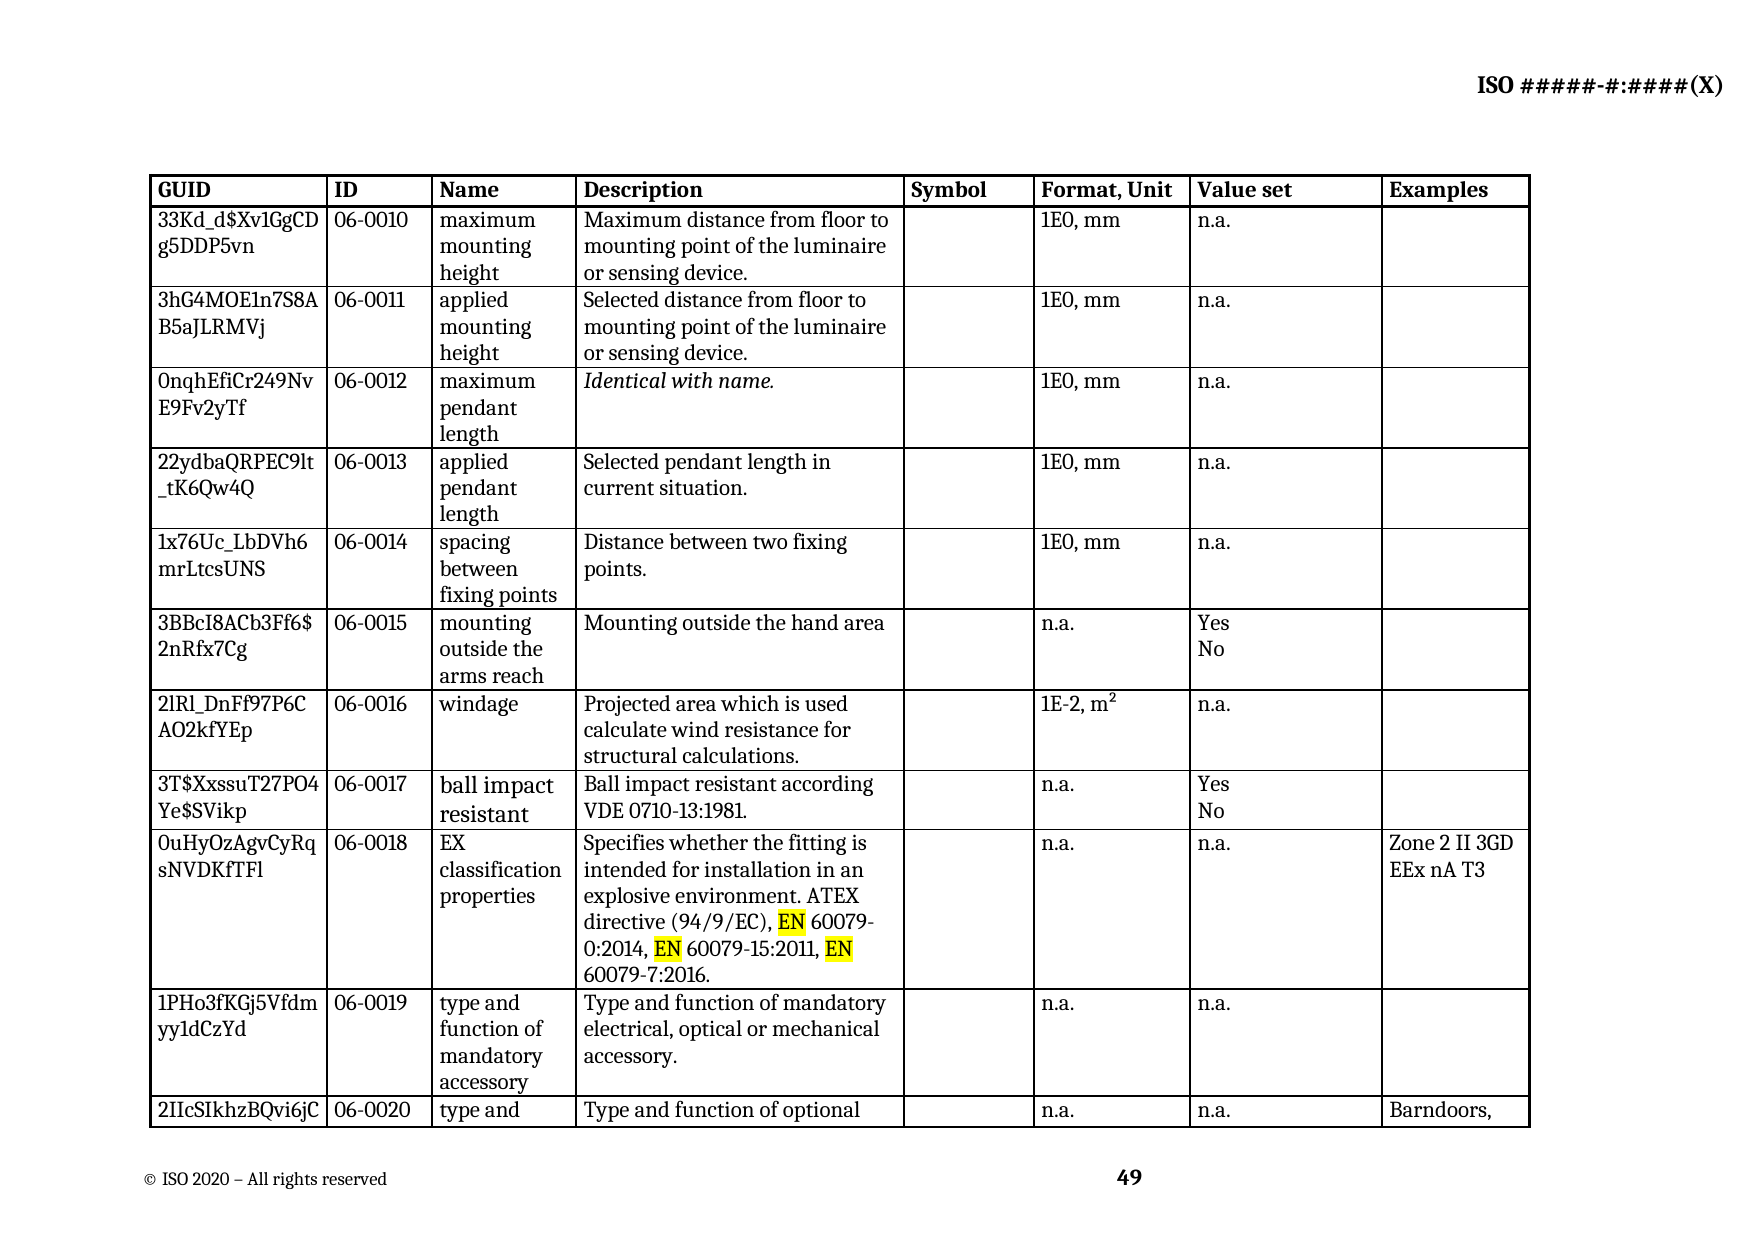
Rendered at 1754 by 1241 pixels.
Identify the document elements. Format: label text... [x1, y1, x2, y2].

table_cell Barndoors, Ring Louver, Softener, Snoose, Cut Off Shilding [1383, 1097, 1528, 1126]
table_cell [905, 830, 1033, 988]
table_cell 0nqhEfiCr249NvE9Fv2yTf [152, 368, 326, 447]
table_cell Yes No [1191, 610, 1381, 689]
table_cell 1E0, mm [1035, 449, 1189, 528]
table_cell Selected distance from floor to mounting point of the luminaire or sensing device. [577, 287, 903, 366]
table_cell Zone 2 II 3GD EEx nA T3 [1383, 830, 1528, 988]
table_cell [905, 691, 1033, 769]
table_cell [1383, 990, 1528, 1095]
table_header ID [328, 177, 431, 205]
table_cell n.a. [1191, 529, 1381, 608]
table_cell 1E0, mm [1035, 368, 1189, 447]
table_cell [1383, 771, 1528, 828]
table_cell n.a. [1035, 990, 1189, 1095]
table_cell n.a. [1191, 287, 1381, 366]
table_header Format, Unit [1035, 177, 1189, 205]
table_cell n.a. [1191, 691, 1381, 769]
table_cell Mounting outside the hand area [577, 610, 903, 689]
table_cell Specifies whether the fitting is intended for installation in an explosive environment. ATEX directive (94/9/EC), EN 60079-0:2014, EN 60079-15:2011, EN 60079-7:2016. [577, 830, 903, 988]
table_cell n.a. [1035, 771, 1189, 828]
table_cell 33Kd_d$Xv1GgCDg5DDP5vn [152, 208, 326, 286]
table_header Symbol [905, 177, 1033, 205]
table_cell n.a. [1191, 449, 1381, 528]
table_cell n.a. [1191, 990, 1381, 1095]
table_cell maximum pendant length [433, 368, 575, 447]
table_cell ball impact resistant [433, 771, 575, 828]
table_cell Distance between two fixing points. [577, 529, 903, 608]
table_cell [905, 771, 1033, 828]
table_cell 1PHo3fKGj5Vfdmyy1dCzYd [152, 990, 326, 1095]
table_cell n.a. [1191, 1097, 1381, 1126]
table_cell Selected pendant length in current situation. [577, 449, 903, 528]
table_cell [1383, 368, 1528, 447]
table_cell Ball impact resistant according VDE 0710-13:1981. [577, 771, 903, 828]
table_header Examples [1383, 177, 1528, 205]
table_cell [905, 990, 1033, 1095]
table_cell 06-0019 [328, 990, 431, 1095]
table_header Description [577, 177, 903, 205]
table_cell [905, 610, 1033, 689]
table_cell 22ydbaQRPEC9lt_tK6Qw4Q [152, 449, 326, 528]
table_header Name [433, 177, 575, 205]
table_header Value set [1191, 177, 1381, 205]
table_cell 1E0, mm [1035, 208, 1189, 286]
table_cell 1E0, mm [1035, 287, 1189, 366]
table_cell 06-0017 [328, 771, 431, 828]
table_cell 3BBcI8ACb3Ff6$2nRfx7Cg [152, 610, 326, 689]
table_cell 06-0016 [328, 691, 431, 769]
table_cell 0uHyOzAgvCyRqsNVDKfTFl [152, 830, 326, 988]
table_cell 1E0, mm [1035, 529, 1189, 608]
table_cell 06-0018 [328, 830, 431, 988]
table_cell 1x76Uc_LbDVh6mrLtcsUNS [152, 529, 326, 608]
table_cell 2IIcSIkhzBQvi6jCIbKMm$ [152, 1097, 326, 1126]
table_cell 06-0020 [328, 1097, 431, 1126]
table_cell [905, 287, 1033, 366]
table_cell 06-0011 [328, 287, 431, 366]
table_cell EX classification properties [433, 830, 575, 988]
table_cell [1383, 287, 1528, 366]
table_cell applied pendant length [433, 449, 575, 528]
table_cell n.a. [1035, 830, 1189, 988]
table_cell 1E-2, m² [1035, 691, 1189, 769]
table_cell applied mounting height [433, 287, 575, 366]
table_cell 06-0010 [328, 208, 431, 286]
table_cell Type and function of optional electrical, optical or mechanical accessory. [577, 1097, 903, 1126]
table_cell [1383, 691, 1528, 769]
table_cell [905, 449, 1033, 528]
table_cell [905, 1097, 1033, 1126]
table_cell 06-0013 [328, 449, 431, 528]
table_cell n.a. [1191, 830, 1381, 988]
table_cell Type and function of mandatory electrical, optical or mechanical accessory. [577, 990, 903, 1095]
table_cell [905, 368, 1033, 447]
table_cell Yes No [1191, 771, 1381, 828]
table_cell [1383, 529, 1528, 608]
table_cell Maximum distance from floor to mounting point of the luminaire or sensing device. [577, 208, 903, 286]
table_cell 06-0014 [328, 529, 431, 608]
table_cell Identical with name. [577, 368, 903, 447]
table_cell [1383, 449, 1528, 528]
table_cell [1383, 610, 1528, 689]
table_cell 3T$XxssuT27PO4Ye$SVikp [152, 771, 326, 828]
table_cell spacing between fixing points [433, 529, 575, 608]
table_cell [1383, 208, 1528, 286]
table_cell 3hG4MOE1n7S8AB5aJLRMVj [152, 287, 326, 366]
table_cell type and function of mandatory accessory [433, 990, 575, 1095]
table_cell maximum mounting height [433, 208, 575, 286]
table_cell type and function of optional accessory [433, 1097, 575, 1126]
table_cell n.a. [1035, 1097, 1189, 1126]
table_cell 06-0015 [328, 610, 431, 689]
table_header GUID [152, 177, 326, 205]
table_cell windage [433, 691, 575, 769]
table_cell Projected area which is used calculate wind resistance for structural calculations. [577, 691, 903, 769]
table_cell 2lRl_DnFf97P6CAO2kfYEp [152, 691, 326, 769]
table_cell n.a. [1035, 610, 1189, 689]
table_cell [905, 208, 1033, 286]
table_cell [905, 529, 1033, 608]
table_cell mounting outside the arms reach [433, 610, 575, 689]
table_cell 06-0012 [328, 368, 431, 447]
table_cell n.a. [1191, 208, 1381, 286]
table_cell n.a. [1191, 368, 1381, 447]
